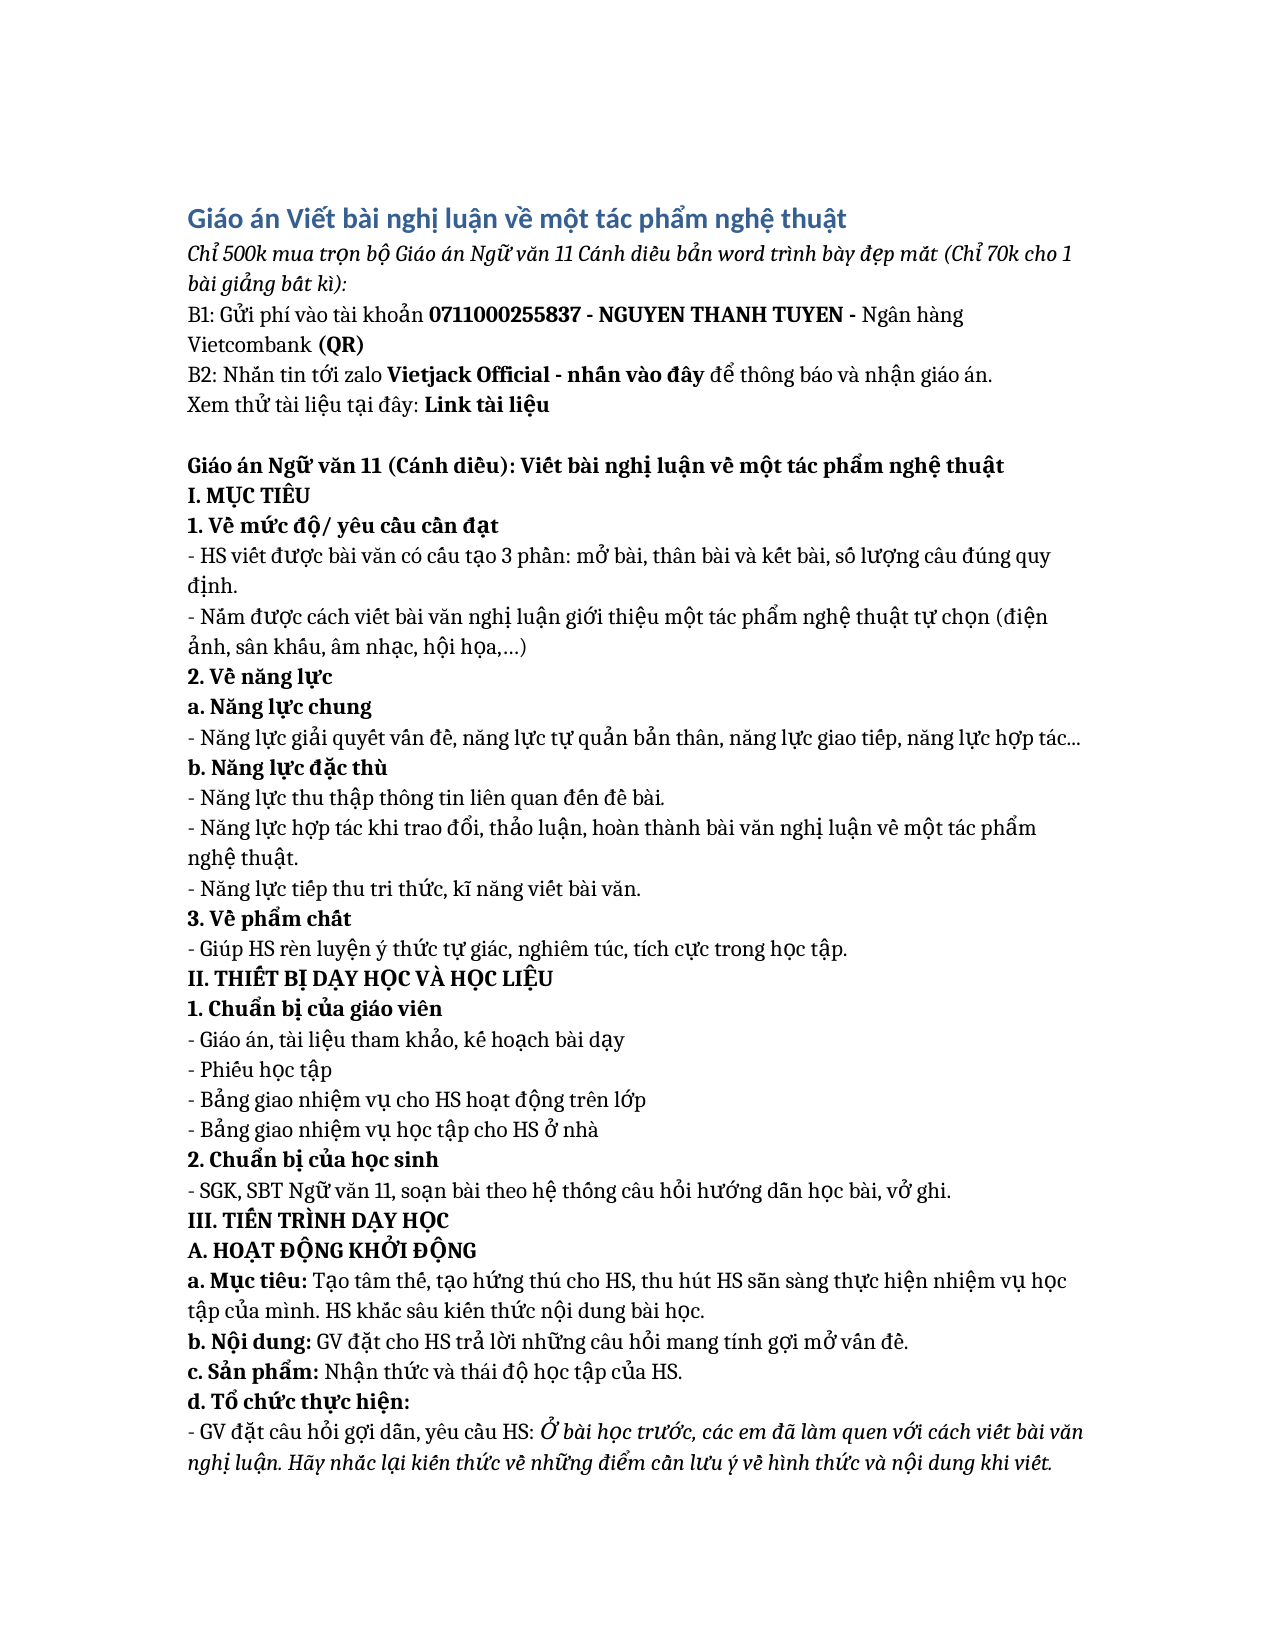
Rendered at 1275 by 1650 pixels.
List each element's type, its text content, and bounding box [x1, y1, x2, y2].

subtitle Giáo án Viết bài nghị luận về một tác phẩm nghệ thuật [187, 200, 1087, 236]
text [187, 241, 1087, 1476]
